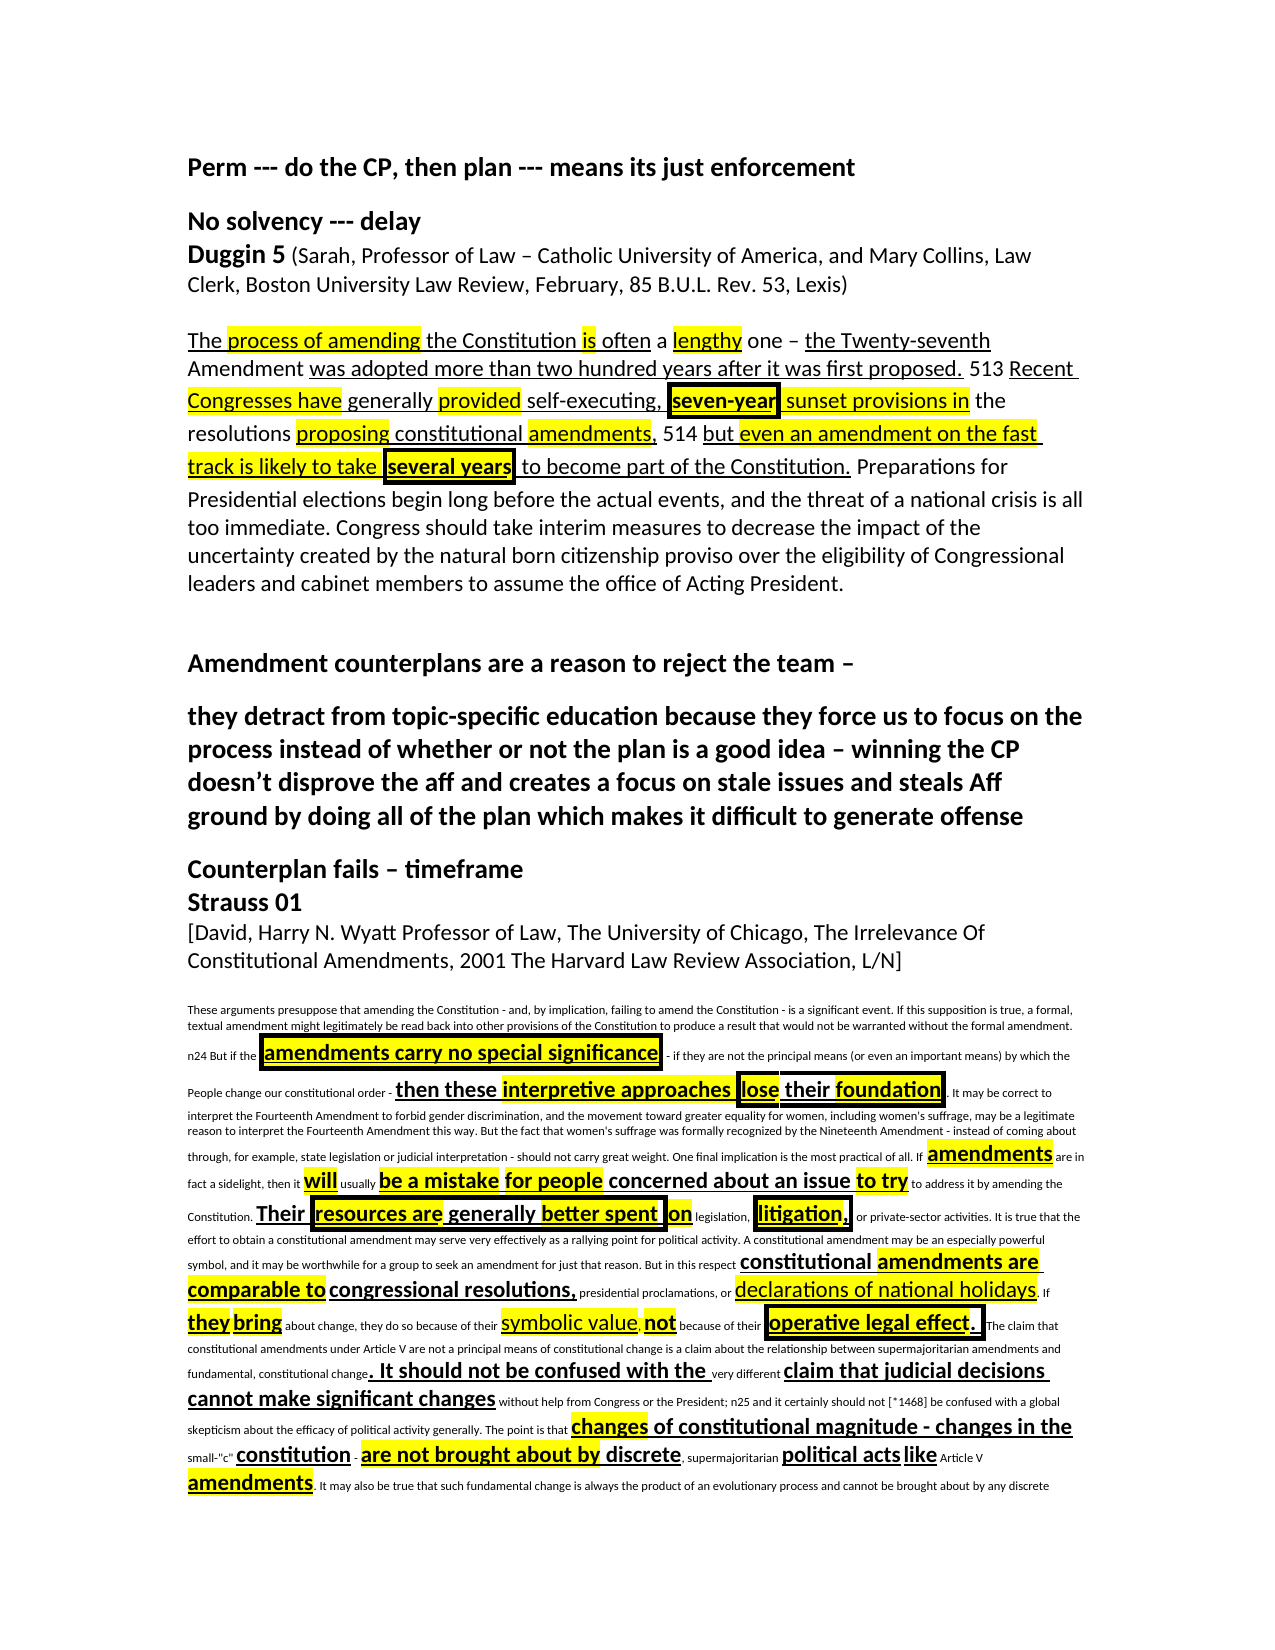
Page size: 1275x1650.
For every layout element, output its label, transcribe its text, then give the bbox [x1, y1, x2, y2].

text [David, Harry N. Wyatt Professor of Law, The University of Chicago, The Irrelevance Of Constitutional Amendments, 2001 The Harvard Law Review Association, L/N] [187, 918, 1087, 974]
text Duggin 5 (Sarah, Professor of Law – Catholic University of America, and Mary Collins, Law Clerk, Boston University Law Review, February, 85 B.U.L. Rev. 53, Lexis) [187, 237, 1087, 298]
subtitle Perm --- do the CP, then plan --- means its just enforcement [187, 150, 1087, 183]
subtitle they detract from topic-specific education because they force us to focus on the process instead of whether or not the plan is a good idea – winning the CP doesn’t disprove the aff and creates a focus on stale issues and steals Aff ground by doing all of the plan which makes it difficult to generate offense [187, 699, 1087, 832]
text Strauss 01 [187, 886, 1087, 918]
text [187, 1003, 1087, 1496]
subtitle No solvency --- delay [187, 204, 1087, 237]
subtitle Amendment counterplans are a reason to reject the team – [187, 646, 1087, 679]
subtitle Counterplan fails – timeframe [187, 852, 1087, 886]
text The process of amending the Constitution is often a lengthy one – the Twenty-seventh Amendment was adopted more than two hundred years after it was first proposed. 513 Recent Congresses have generally provided self-executing, seven-year sunset provisions in the resolutions proposing constitutional amendments, 514 but even an amendment on the fast track is likely to take several years to become part of the Constitution. Preparations for Presidential elections begin long before the actual events, and the threat of a national crisis is all too immediate. Congress should take interim measures to decrease the impact of the uncertainty created by the natural born citizenship proviso over the eligibility of Congressional leaders and cabinet members to assume the office of Acting President. [187, 326, 1087, 597]
